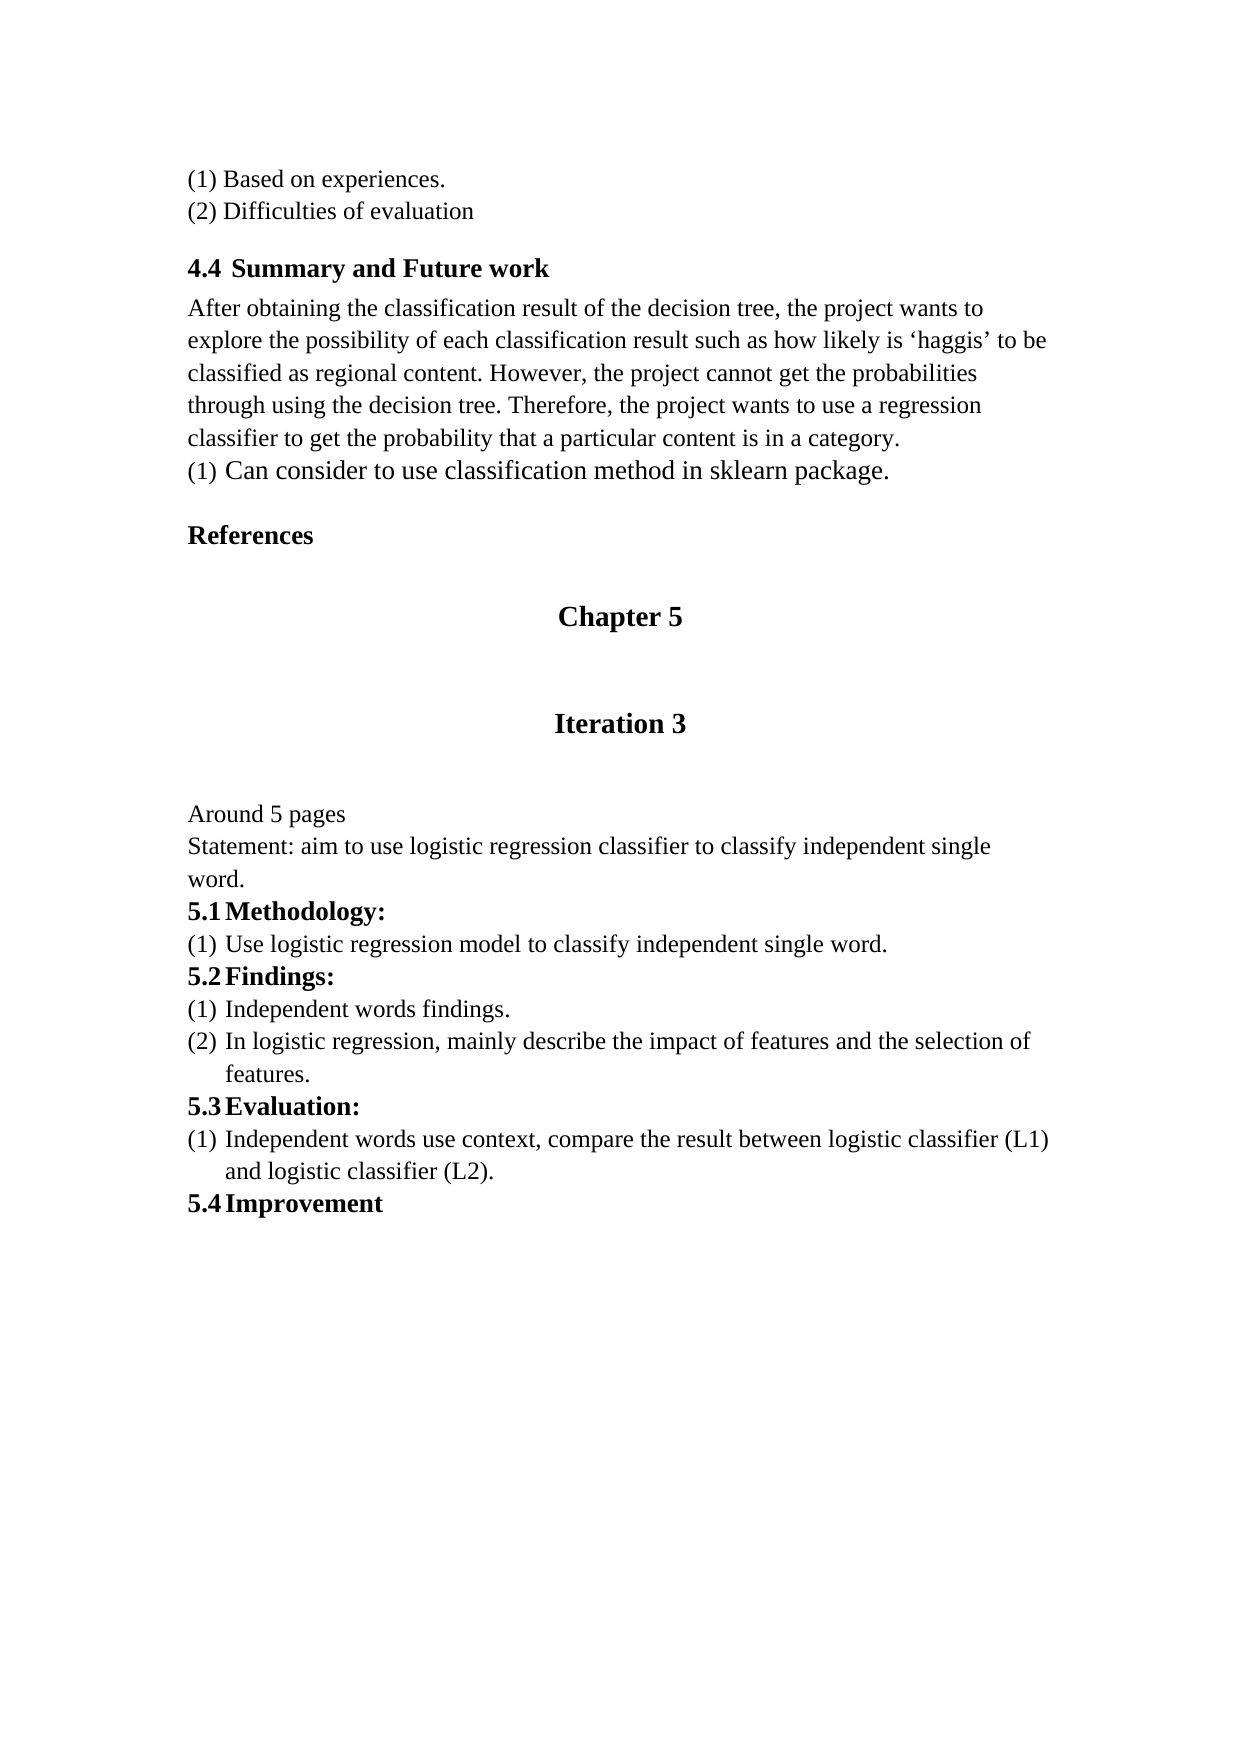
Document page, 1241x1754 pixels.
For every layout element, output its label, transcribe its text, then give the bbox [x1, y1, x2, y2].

text References [187, 518, 1053, 551]
text (1) Based on experiences. [187, 162, 1053, 194]
list Can consider to use classification method in sklearn package. [187, 453, 1053, 486]
list Findings: [187, 959, 1053, 992]
subtitle Iteration 3 [187, 690, 1053, 755]
text Around 5 pages [187, 797, 1053, 829]
list Improvement [187, 1187, 1053, 1219]
list Summary and Future work [187, 252, 1053, 284]
subtitle Chapter 5 [187, 583, 1053, 648]
list Independent words findings. [187, 992, 1053, 1024]
list Methodology: [187, 894, 1053, 927]
text After obtaining the classification result of the decision tree, the project wants to explore the possibility of each classification result such as how likely is ‘haggis’ to be classified as regional content. However, the project cannot get the probabilities through using the decision tree. Therefore, the project wants to use a regression classifier to get the probability that a particular content is in a category. [187, 291, 1053, 453]
list Use logistic regression model to classify independent single word. [187, 927, 1053, 959]
text Statement: aim to use logistic regression classifier to classify independent single word. [187, 829, 1053, 894]
list In logistic regression, mainly describe the impact of features and the selection of features. [187, 1024, 1053, 1089]
list Evaluation: [187, 1089, 1053, 1122]
list Independent words use context, compare the result between logistic classifier (L1) and logistic classifier (L2). [187, 1122, 1053, 1187]
text (2) Difficulties of evaluation [187, 194, 1053, 227]
